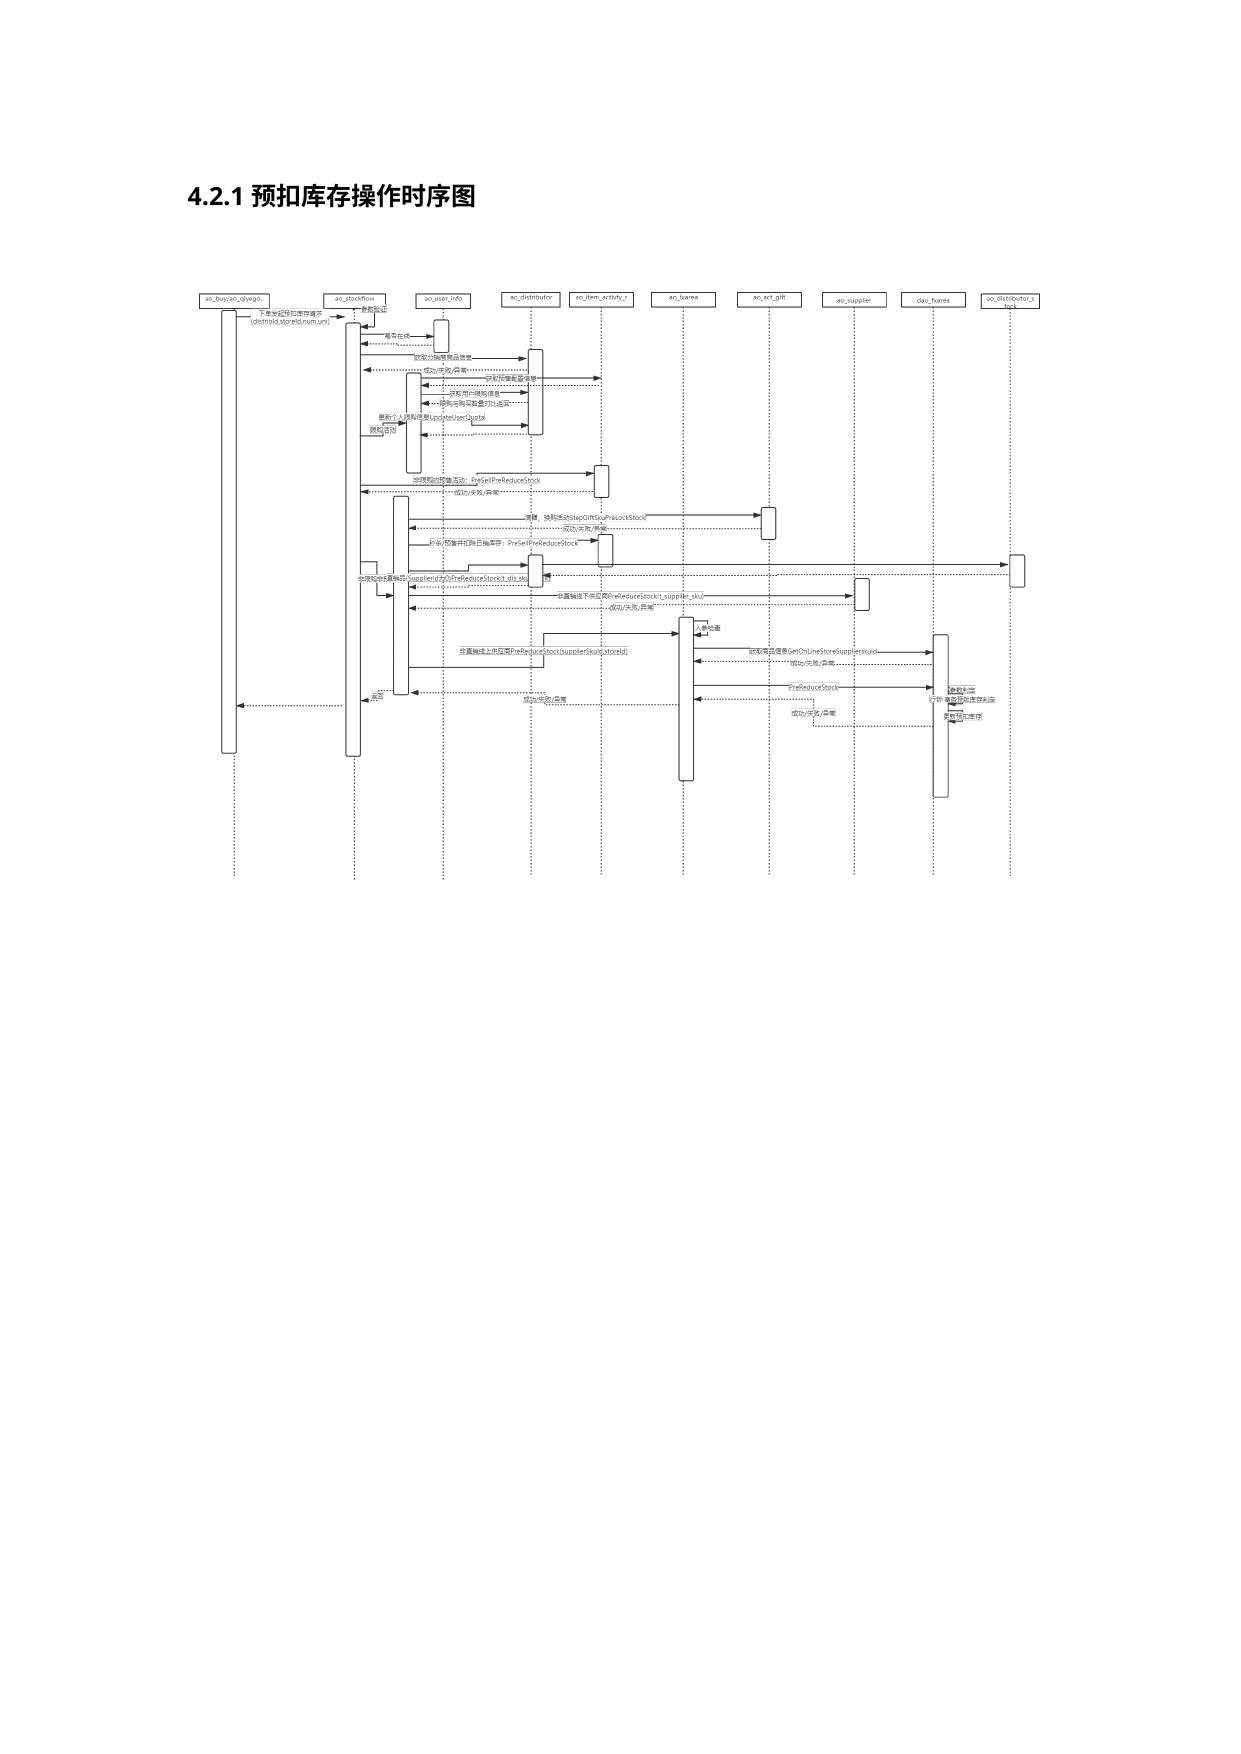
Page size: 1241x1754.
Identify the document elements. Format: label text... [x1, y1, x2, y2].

subtitle 4.2.1 预扣库存操作时序图 [187, 162, 1053, 227]
picture [187, 280, 1051, 893]
